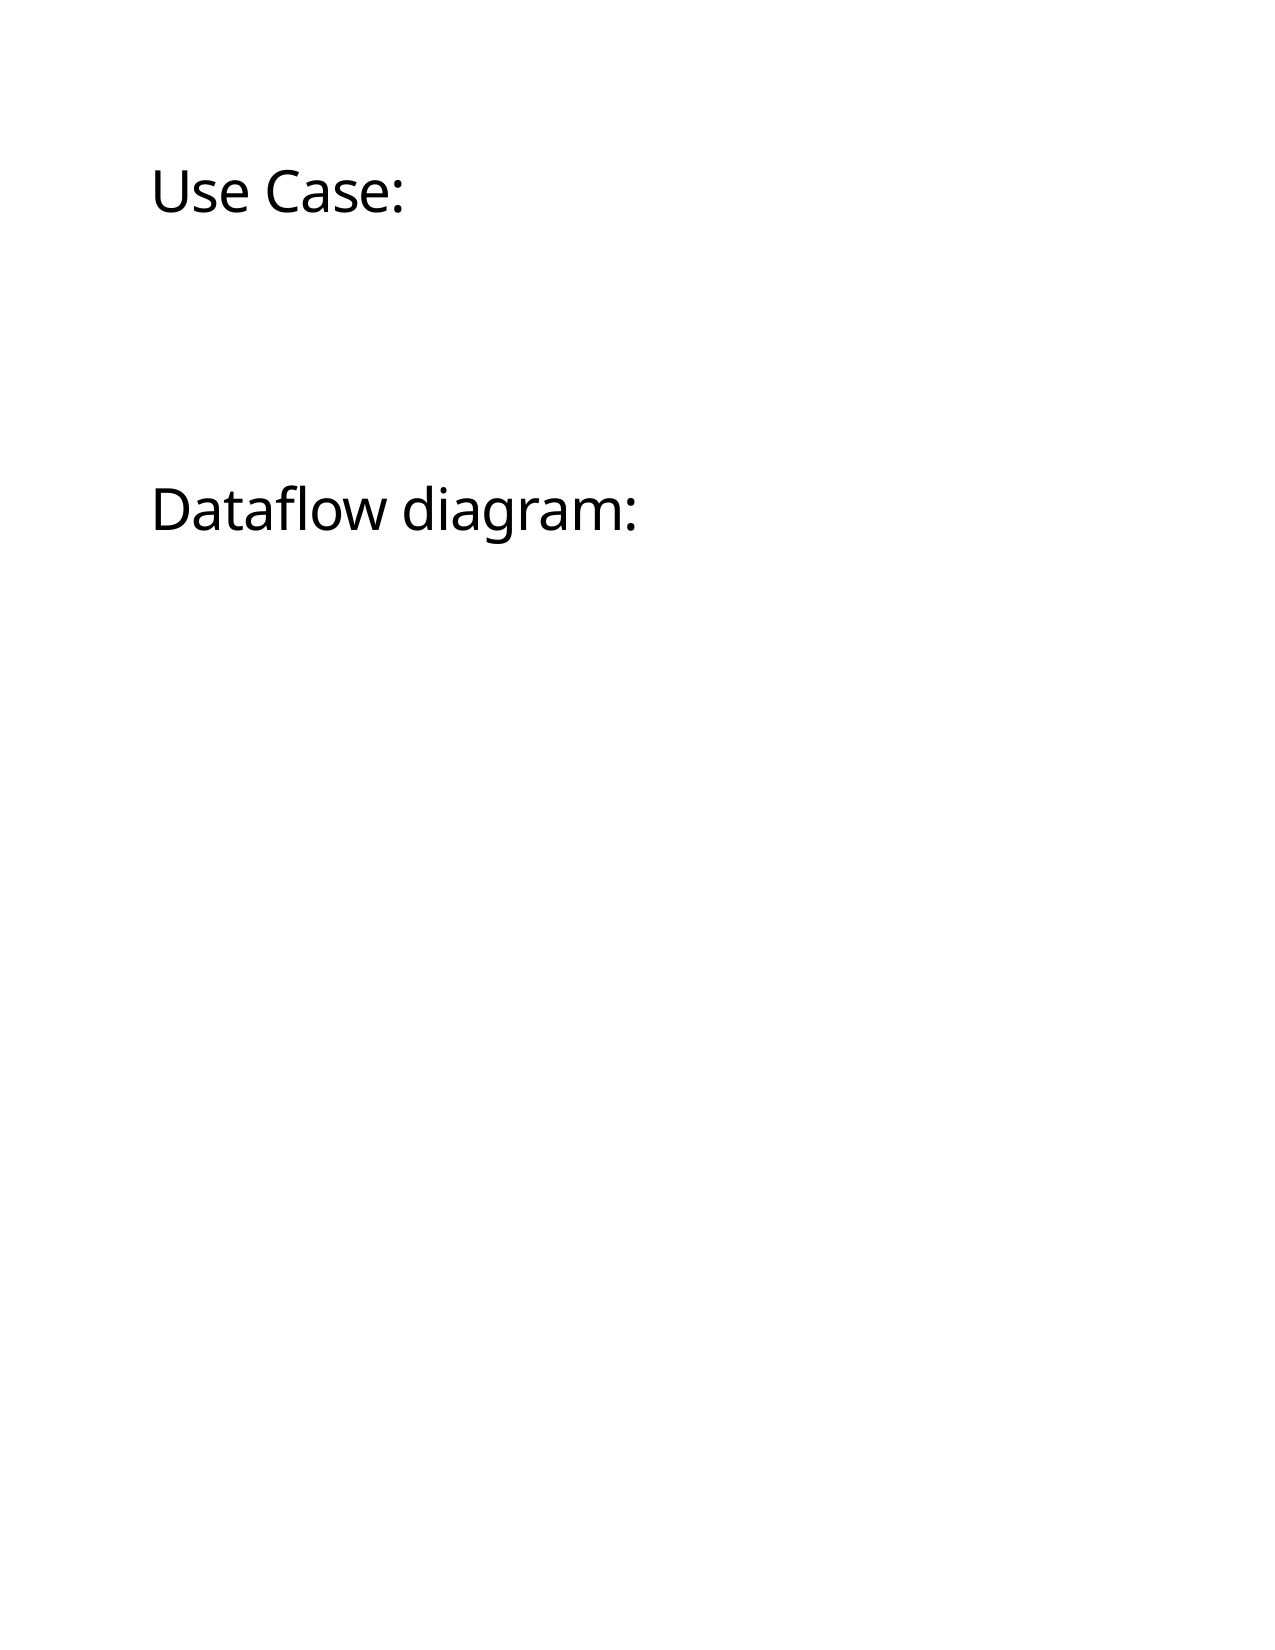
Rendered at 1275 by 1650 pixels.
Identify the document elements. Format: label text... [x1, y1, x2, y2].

title Dataflow diagram: [150, 468, 1125, 547]
title Use Case: [150, 150, 1125, 229]
